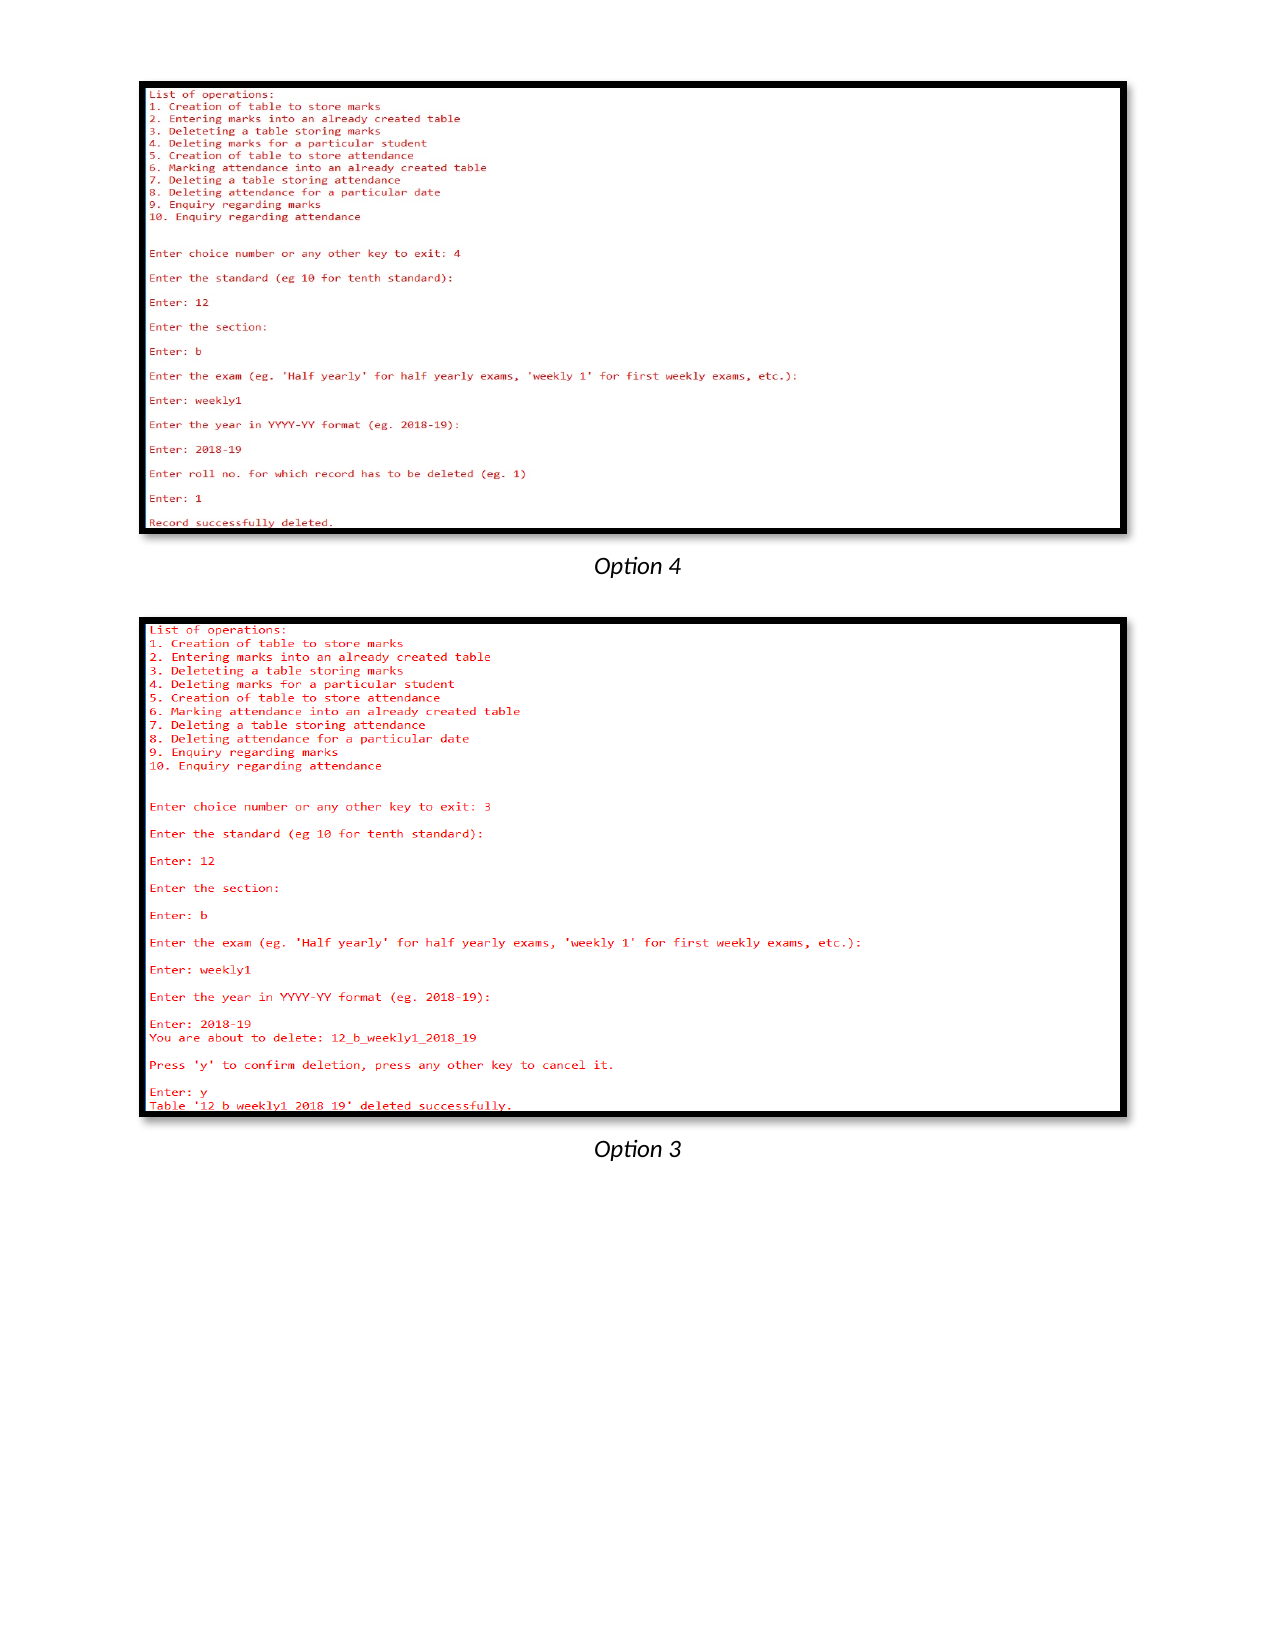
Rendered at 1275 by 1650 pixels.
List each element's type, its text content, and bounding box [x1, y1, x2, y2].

picture [145, 88, 1120, 528]
picture [145, 624, 1120, 1111]
text Option 4 [37, 550, 1237, 581]
text Option 3 [37, 1133, 1237, 1164]
